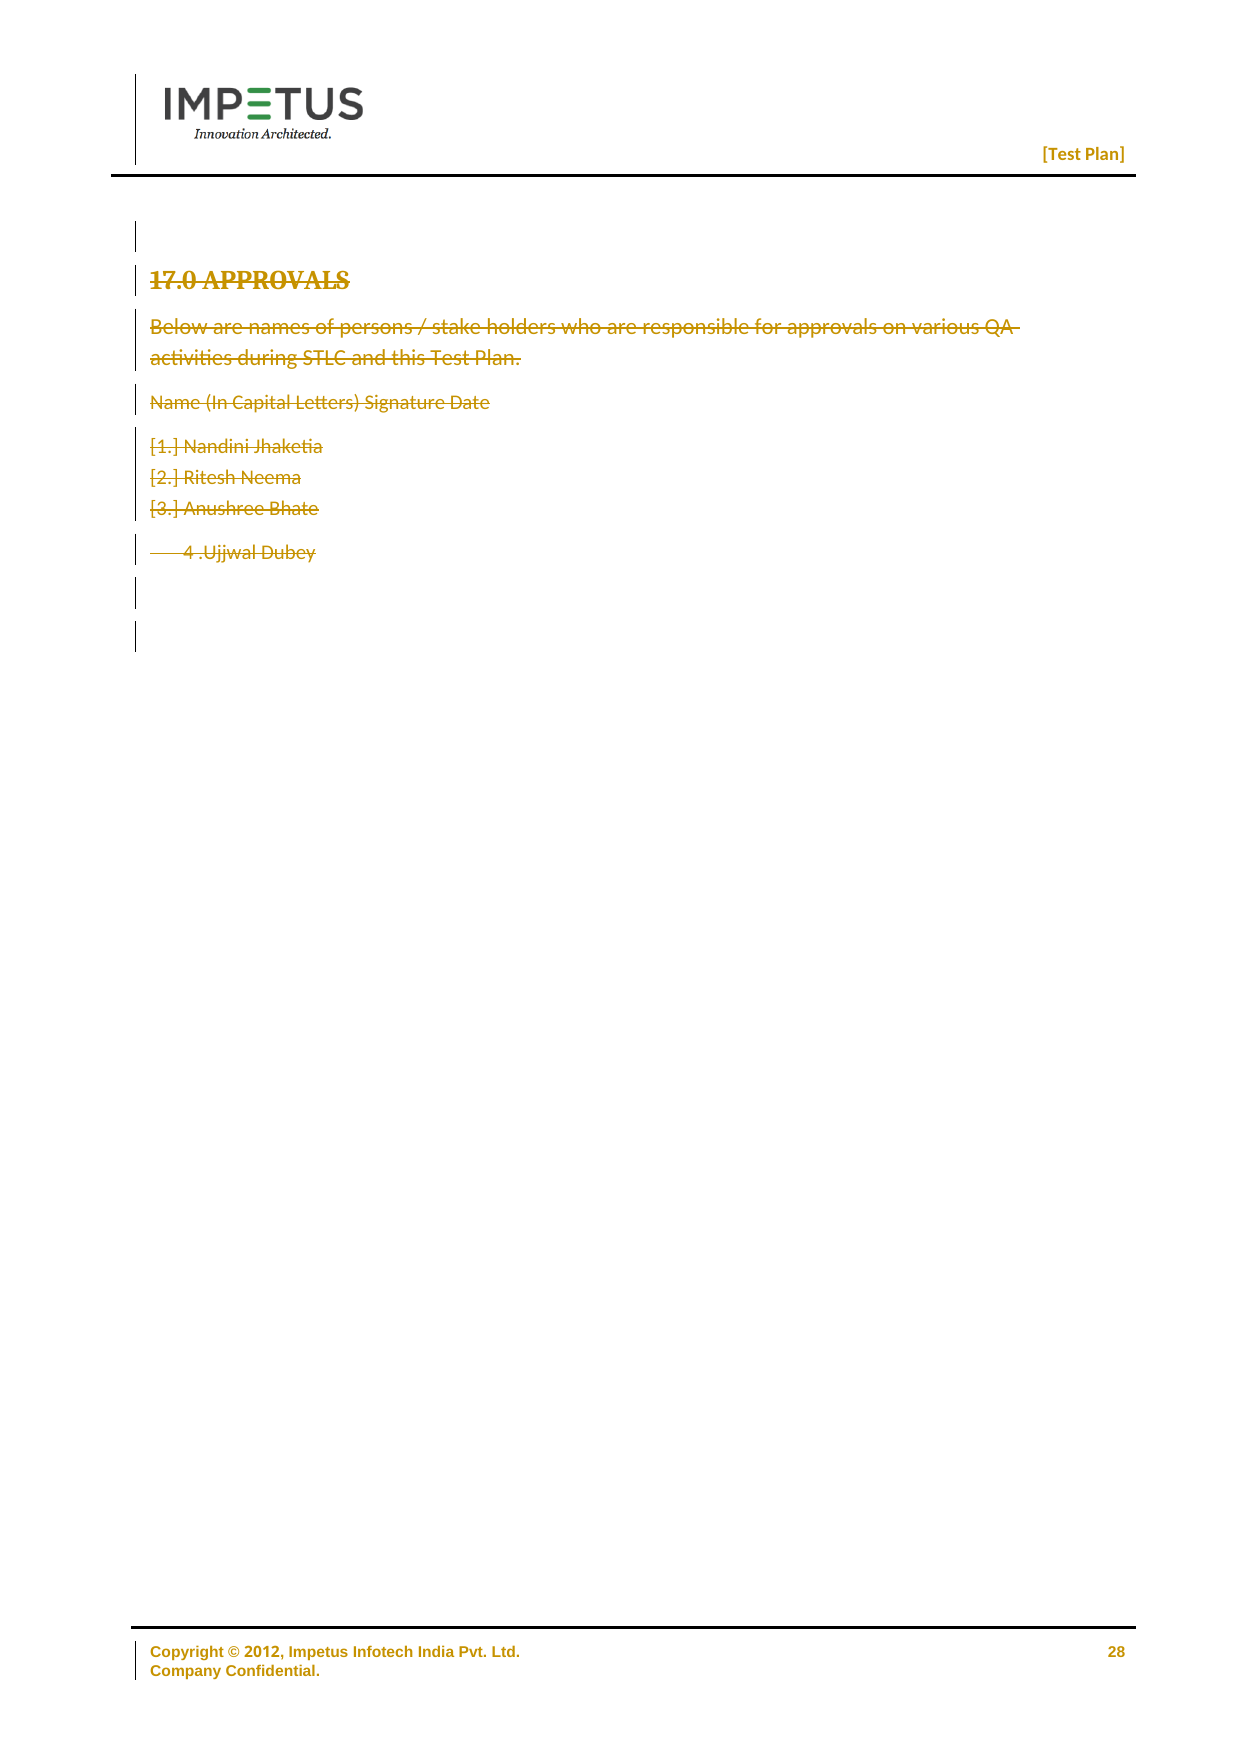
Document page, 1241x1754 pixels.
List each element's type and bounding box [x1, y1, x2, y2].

picture [150, 73, 375, 161]
